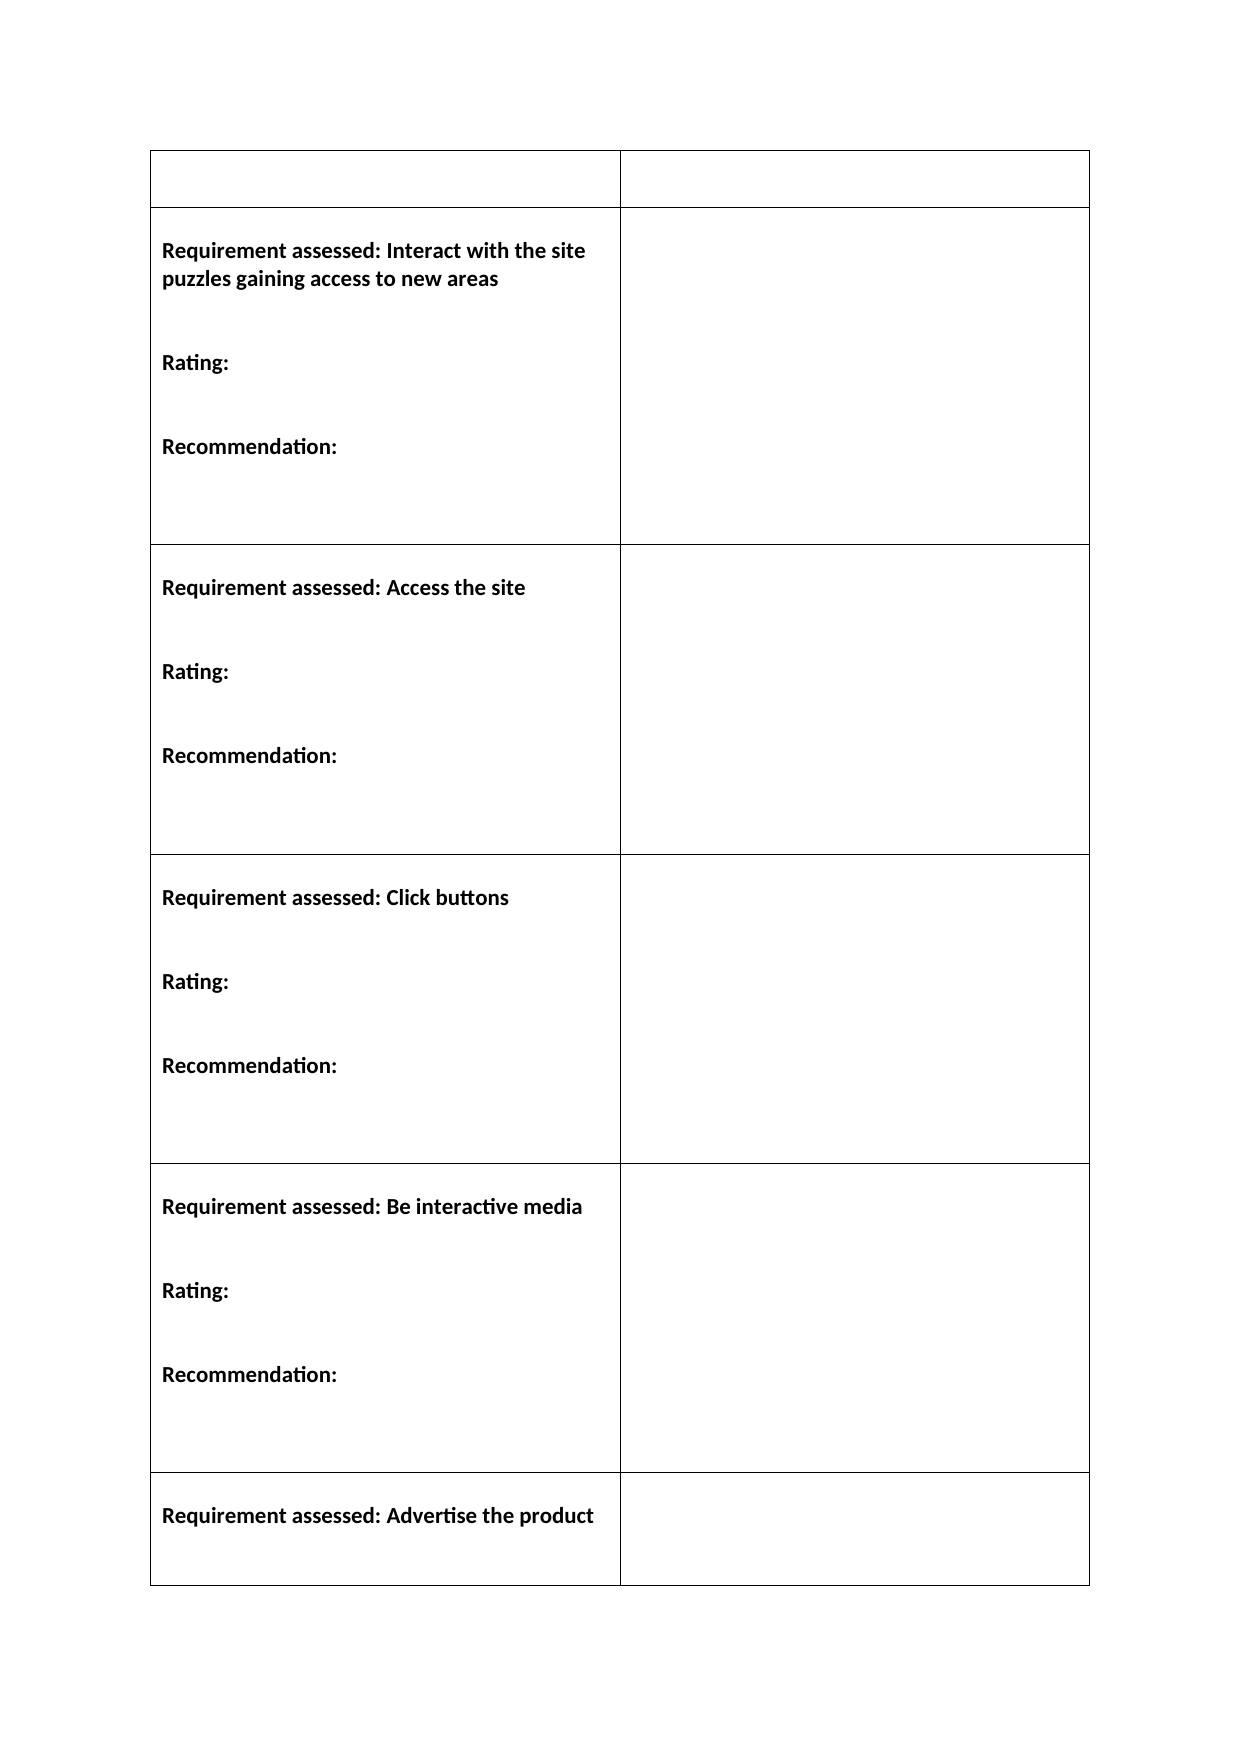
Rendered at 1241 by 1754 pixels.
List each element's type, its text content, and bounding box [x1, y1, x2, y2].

table_cell [621, 1473, 1089, 1585]
table_cell [621, 151, 1089, 207]
table_cell Requirement assessed: Be interactive media Rating: Recommendation: [151, 1164, 620, 1472]
table_cell [621, 1164, 1089, 1472]
table_cell [621, 855, 1089, 1163]
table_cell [151, 1473, 620, 1585]
table_cell Requirement assessed: Access the site Rating: Recommendation: [151, 545, 620, 854]
table_cell Requirement assessed: Click buttons Rating: Recommendation: [151, 855, 620, 1163]
table_cell [621, 545, 1089, 854]
table_cell Requirement assessed: Interact with the site puzzles gaining access to new areas Rating: Recommendation: [151, 208, 620, 544]
table_cell [621, 208, 1089, 544]
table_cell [151, 151, 620, 207]
